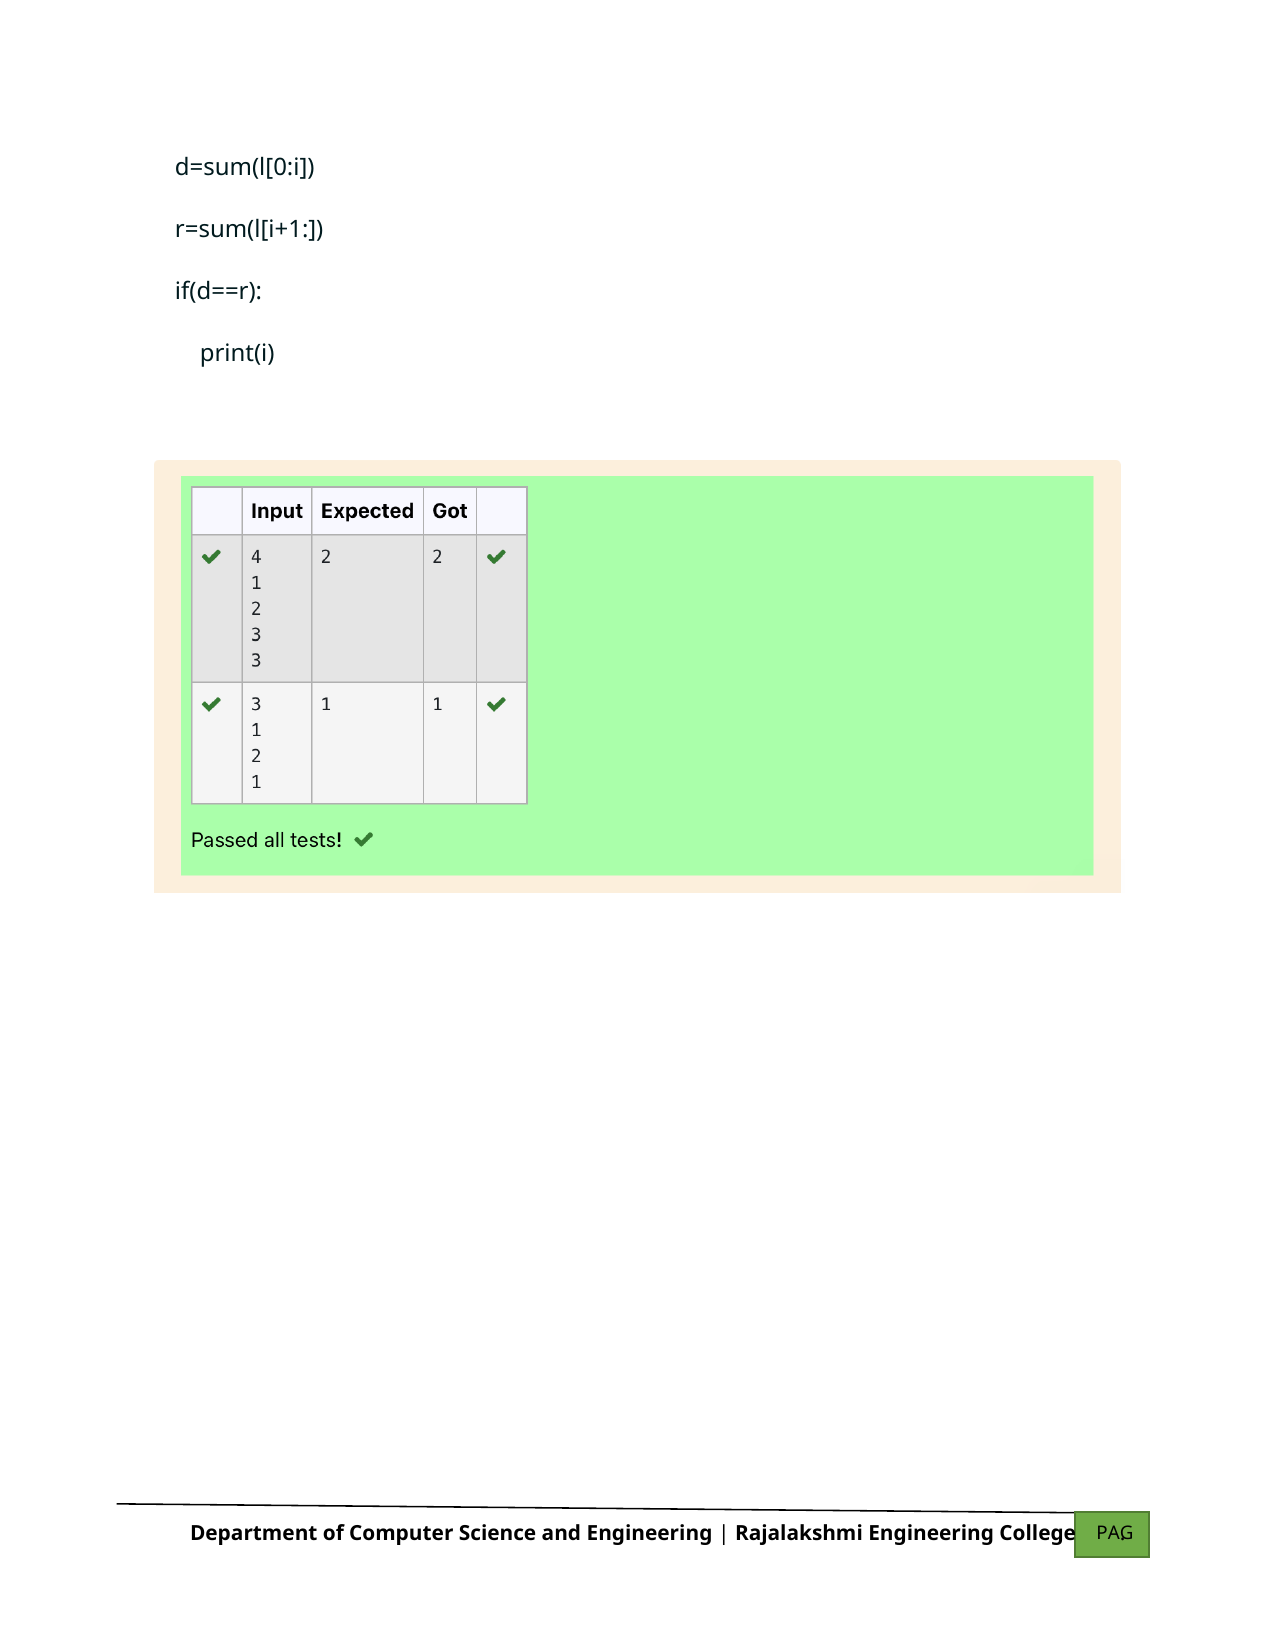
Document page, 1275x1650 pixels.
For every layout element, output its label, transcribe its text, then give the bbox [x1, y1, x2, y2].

text d=sum(l[0:i]) [150, 150, 1125, 183]
text r=sum(l[i+1:]) [150, 212, 1125, 244]
picture [150, 458, 1125, 893]
text print(i) [150, 335, 1125, 368]
text if(d==r): [150, 273, 1125, 306]
